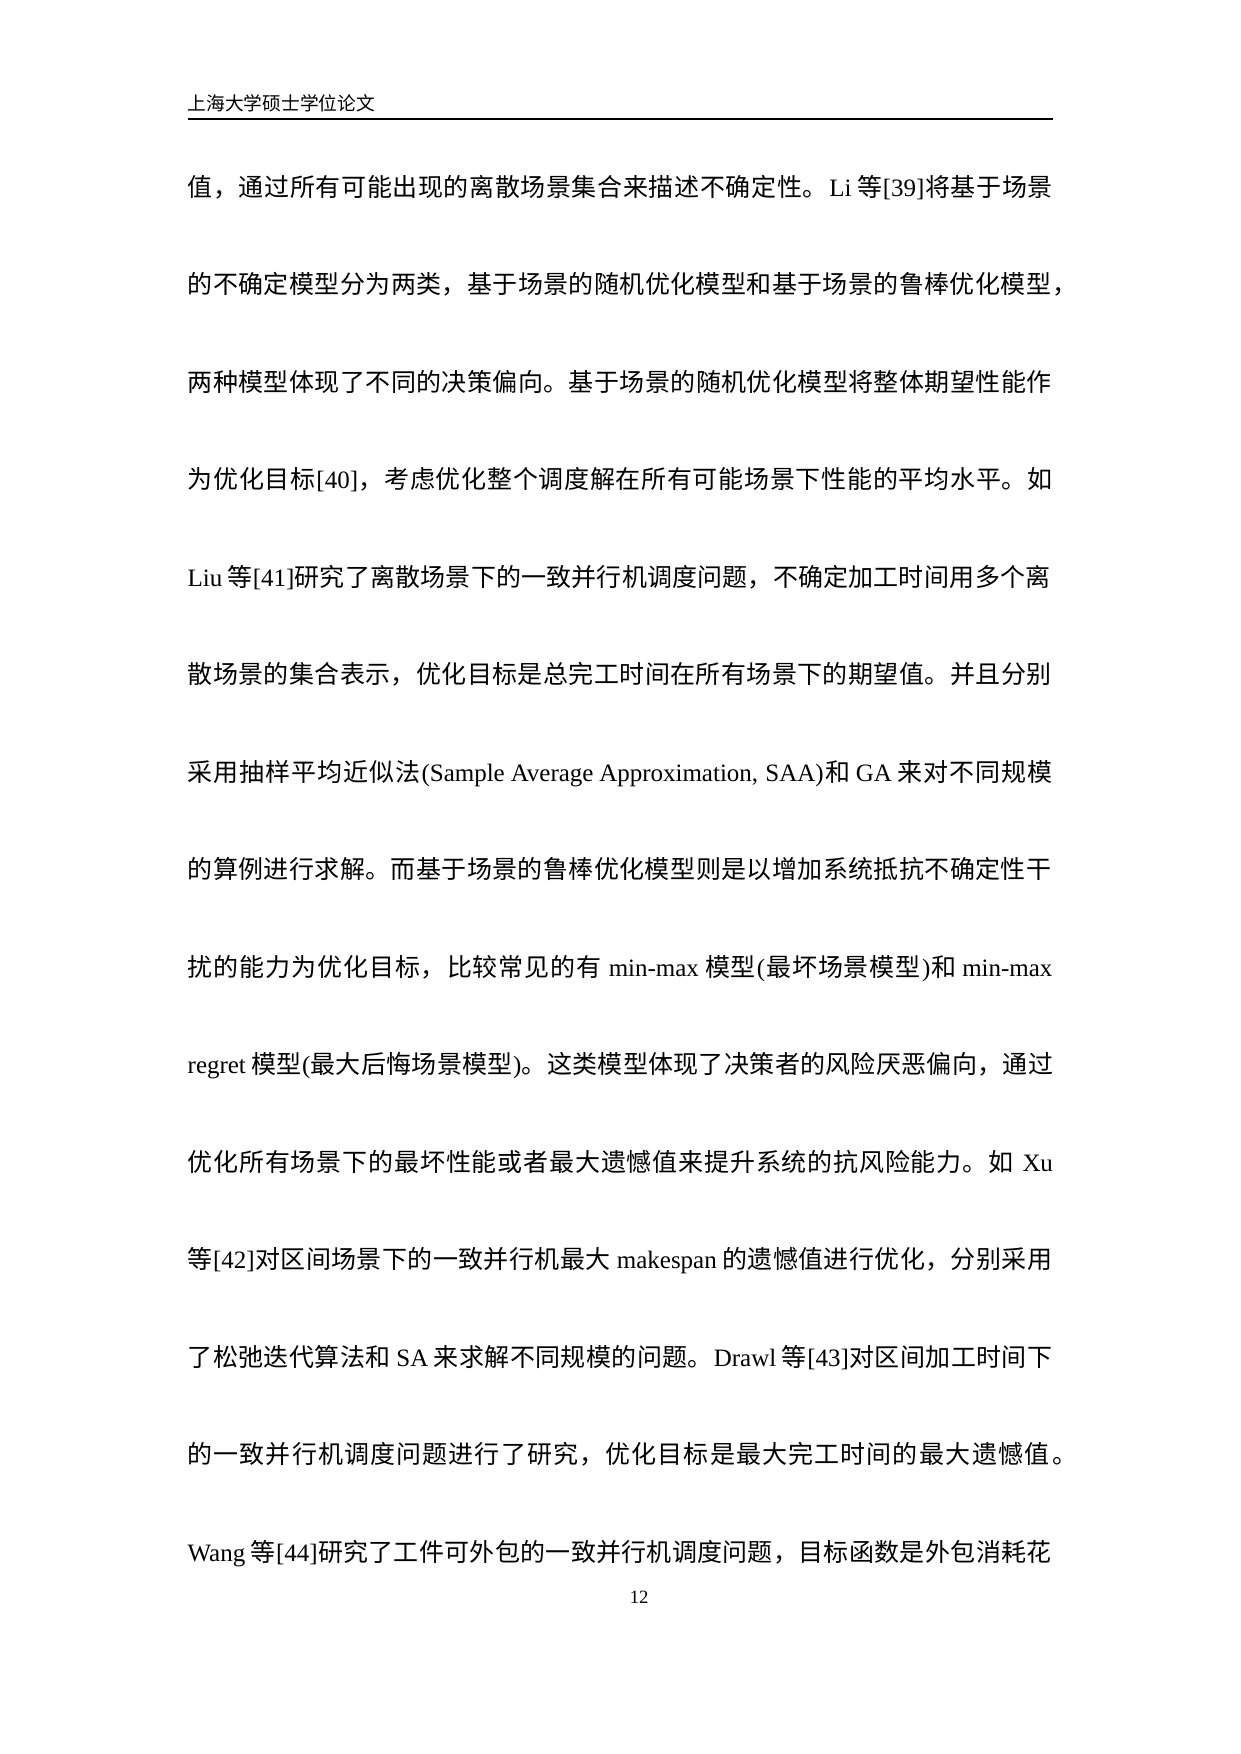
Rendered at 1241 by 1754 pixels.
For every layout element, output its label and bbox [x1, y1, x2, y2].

text [187, 153, 1053, 1583]
